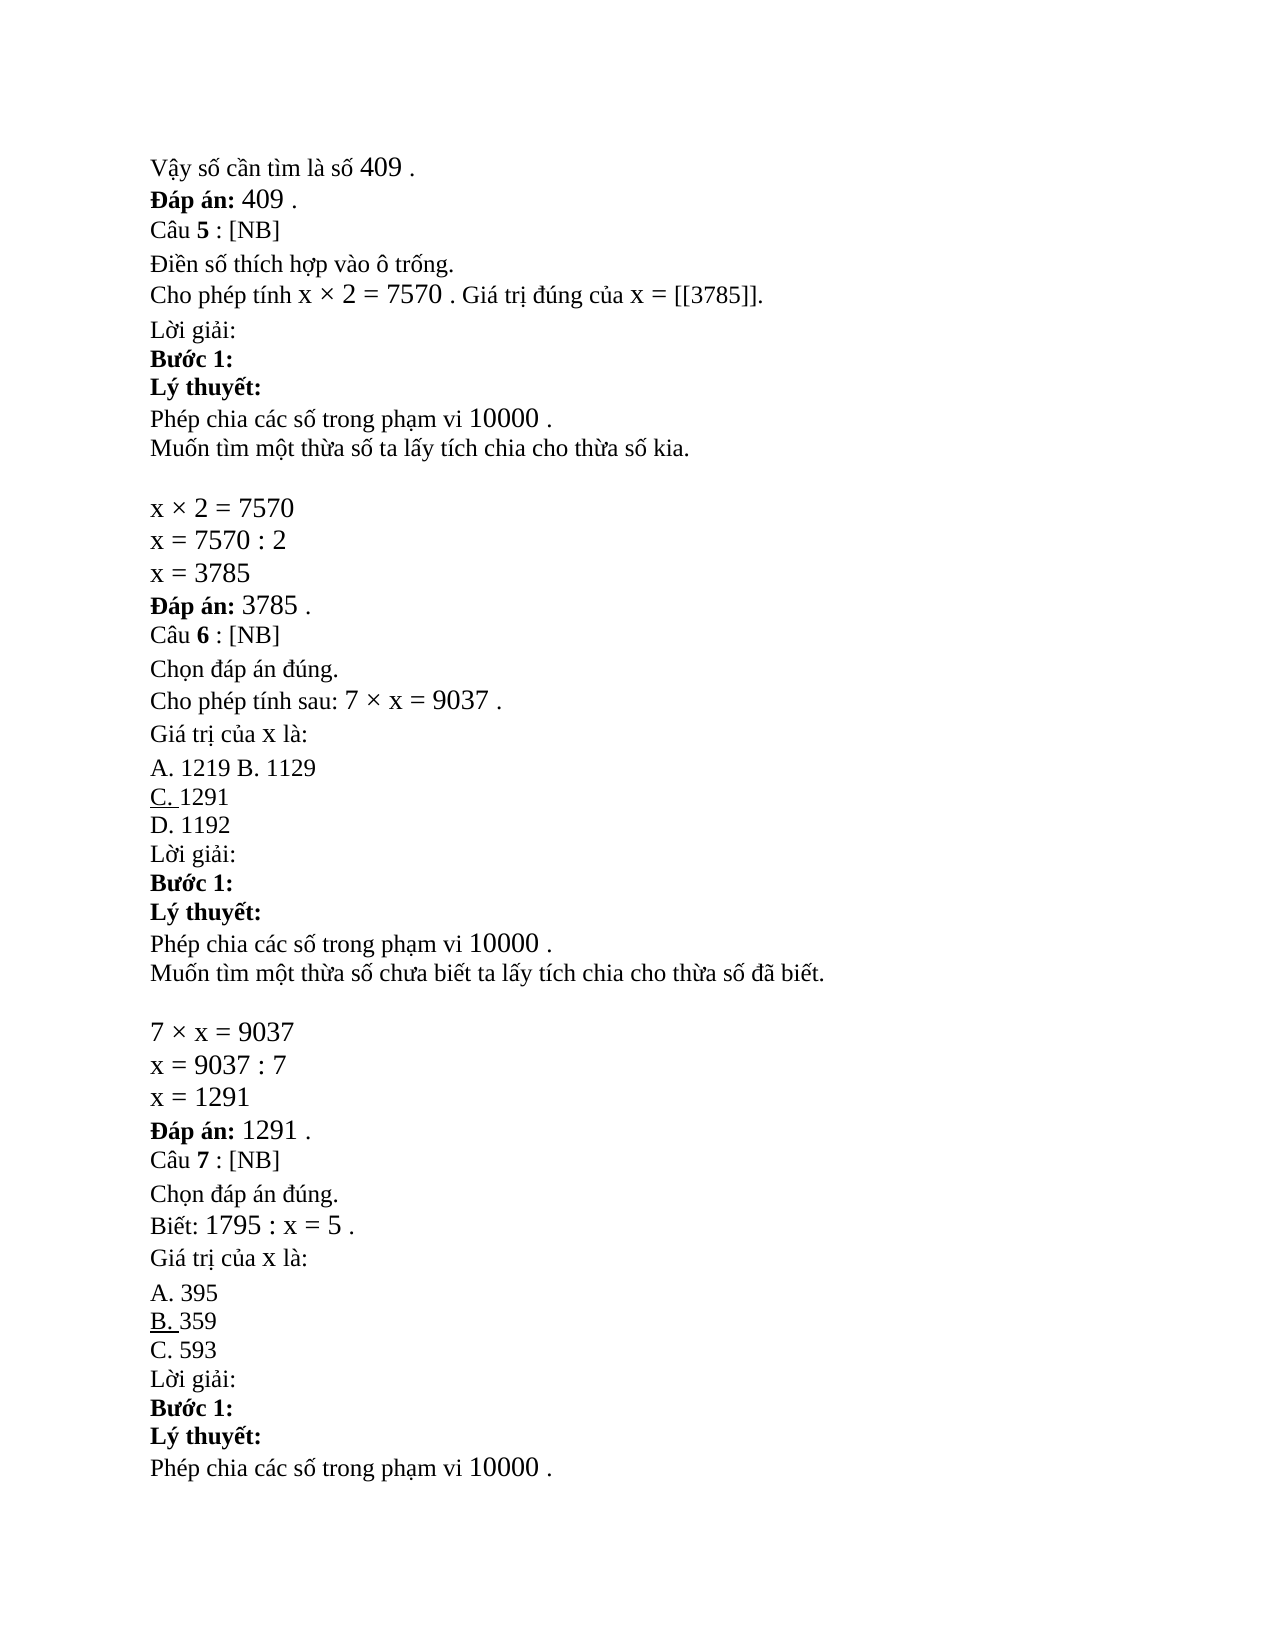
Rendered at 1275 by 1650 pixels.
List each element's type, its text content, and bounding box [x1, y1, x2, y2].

text Câu 5 : [NB] [150, 215, 1125, 243]
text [150, 1421, 1125, 1482]
text A. 395 [150, 1278, 1125, 1306]
text C. 1291 [150, 782, 1125, 811]
text Lời giải: [150, 839, 1125, 868]
text Điền số thích hợp vào ô trống. Cho phép tính x × 2 = 7570 . Giá trị đúng của x = [[3785]]. [150, 249, 1125, 310]
text A. 1219 B. 1129 [150, 753, 1125, 782]
text Lý thuyết: Phép chia các số trong phạm vi 10000 . Muốn tìm một thừa số chưa biết ta lấy tích chia cho thừa số đã biết. 7 × x = 9037 x = 9037 : 7 x = 1291 Đáp án: 1291 . [150, 897, 1125, 1145]
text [150, 150, 1125, 215]
text D. 1192 [150, 811, 1125, 839]
text Lời giải: [150, 315, 1125, 344]
text Câu 6 : [NB] [150, 621, 1125, 649]
text C. 593 [150, 1335, 1125, 1364]
text Bước 1: [150, 1393, 1125, 1421]
text Lý thuyết: Phép chia các số trong phạm vi 10000 . Muốn tìm một thừa số ta lấy tích chia cho thừa số kia. x × 2 = 7570 x = 7570 : 2 x = 3785 Đáp án: 3785 . [150, 372, 1125, 621]
text Bước 1: [150, 344, 1125, 372]
text Câu 7 : [NB] [150, 1145, 1125, 1174]
text B. 359 [150, 1306, 1125, 1335]
text Chọn đáp án đúng. Cho phép tính sau: 7 × x = 9037 . Giá trị của x là: [150, 654, 1125, 748]
text Bước 1: [150, 868, 1125, 897]
text Lời giải: [150, 1364, 1125, 1393]
text Chọn đáp án đúng. Biết: 1795 : x = 5 . Giá trị của x là: [150, 1179, 1125, 1272]
